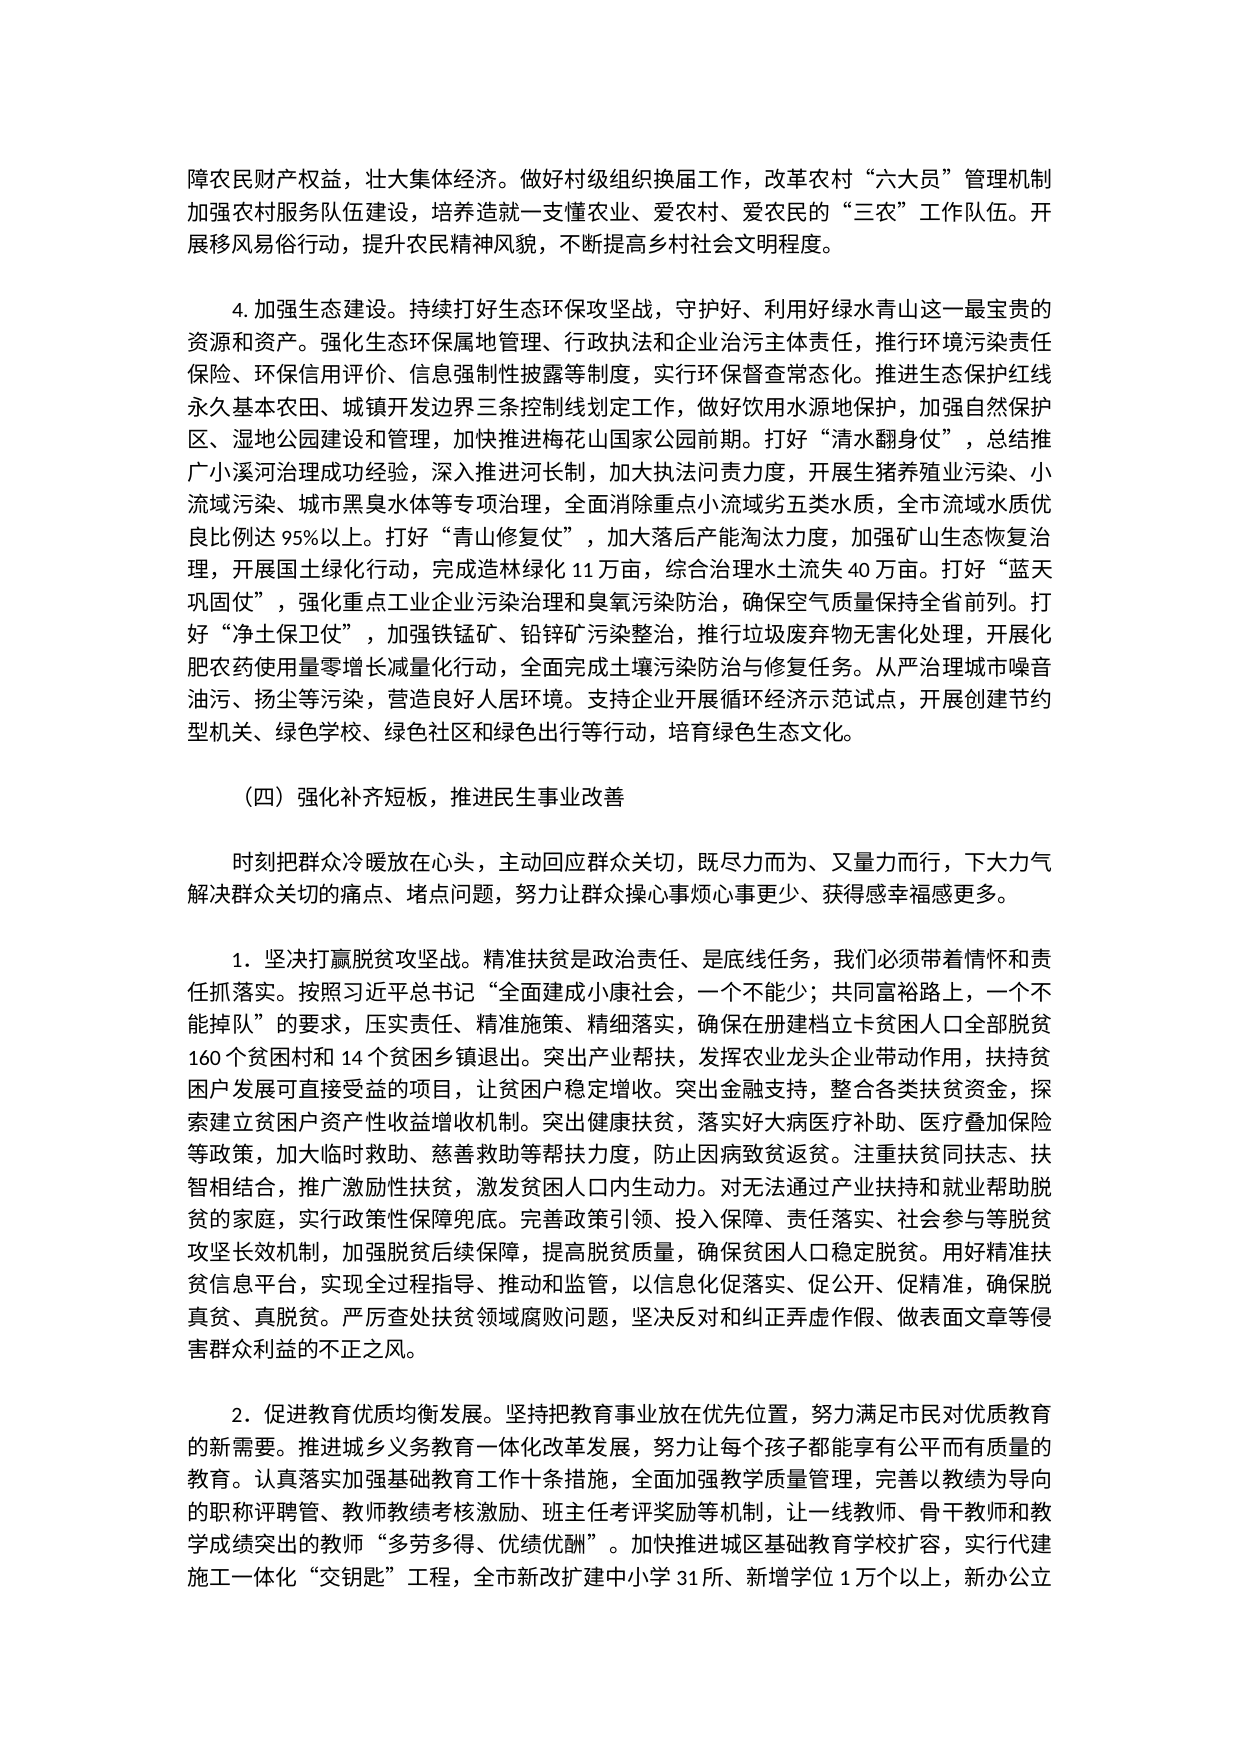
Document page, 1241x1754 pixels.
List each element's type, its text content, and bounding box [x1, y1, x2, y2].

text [187, 162, 1053, 259]
text 时刻把群众冷暖放在心头，主动回应群众关切，既尽力而为、又量力而行，下大力气解决群众关切的痛点、堵点问题，努力让群众操心事烦心事更少、获得感幸福感更多。 [187, 844, 1053, 909]
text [187, 1397, 1053, 1592]
text 1．坚决打赢脱贫攻坚战。精准扶贫是政治责任、是底线任务，我们必须带着情怀和责任抓落实。按照习近平总书记“全面建成小康社会，一个不能少；共同富裕路上，一个不能掉队”的要求，压实责任、精准施策、精细落实，确保在册建档立卡贫困人口全部脱贫、160个贫困村和14个贫困乡镇退出。突出产业帮扶，发挥农业龙头企业带动作用，扶持贫困户发展可直接受益的项目，让贫困户稳定增收。突出金融支持，整合各类扶贫资金，探索建立贫困户资产性收益增收机制。突出健康扶贫，落实好大病医疗补助、医疗叠加保险等政策，加大临时救助、慈善救助等帮扶力度，防止因病致贫返贫。注重扶贫同扶志、扶智相结合，推广激励性扶贫，激发贫困人口内生动力。对无法通过产业扶持和就业帮助脱贫的家庭，实行政策性保障兜底。完善政策引领、投入保障、责任落实、社会参与等脱贫攻坚长效机制，加强脱贫后续保障，提高脱贫质量，确保贫困人口稳定脱贫。用好精准扶贫信息平台，实现全过程指导、推动和监管，以信息化促落实、促公开、促精准，确保脱真贫、真脱贫。严厉查处扶贫领域腐败问题，坚决反对和纠正弄虚作假、做表面文章等侵害群众利益的不正之风。 [187, 942, 1053, 1364]
text （四）强化补齐短板，推进民生事业改善 [187, 779, 1053, 812]
text 4. 加强生态建设。持续打好生态环保攻坚战，守护好、利用好绿水青山这一最宝贵的资源和资产。强化生态环保属地管理、行政执法和企业治污主体责任，推行环境污染责任保险、环保信用评价、信息强制性披露等制度，实行环保督查常态化。推进生态保护红线、永久基本农田、城镇开发边界三条控制线划定工作，做好饮用水源地保护，加强自然保护区、湿地公园建设和管理，加快推进梅花山国家公园前期。打好“清水翻身仗”，总结推广小溪河治理成功经验，深入推进河长制，加大执法问责力度，开展生猪养殖业污染、小流域污染、城市黑臭水体等专项治理，全面消除重点小流域劣五类水质，全市流域水质优良比例达95%以上。打好“青山修复仗”，加大落后产能淘汰力度，加强矿山生态恢复治理，开展国土绿化行动，完成造林绿化11万亩，综合治理水土流失40万亩。打好“蓝天巩固仗”，强化重点工业企业污染治理和臭氧污染防治，确保空气质量保持全省前列。打好“净土保卫仗”，加强铁锰矿、铅锌矿污染整治，推行垃圾废弃物无害化处理，开展化肥农药使用量零增长减量化行动，全面完成土壤污染防治与修复任务。从严治理城市噪音、油污、扬尘等污染，营造良好人居环境。支持企业开展循环经济示范试点，开展创建节约型机关、绿色学校、绿色社区和绿色出行等行动，培育绿色生态文化。 [187, 292, 1053, 747]
